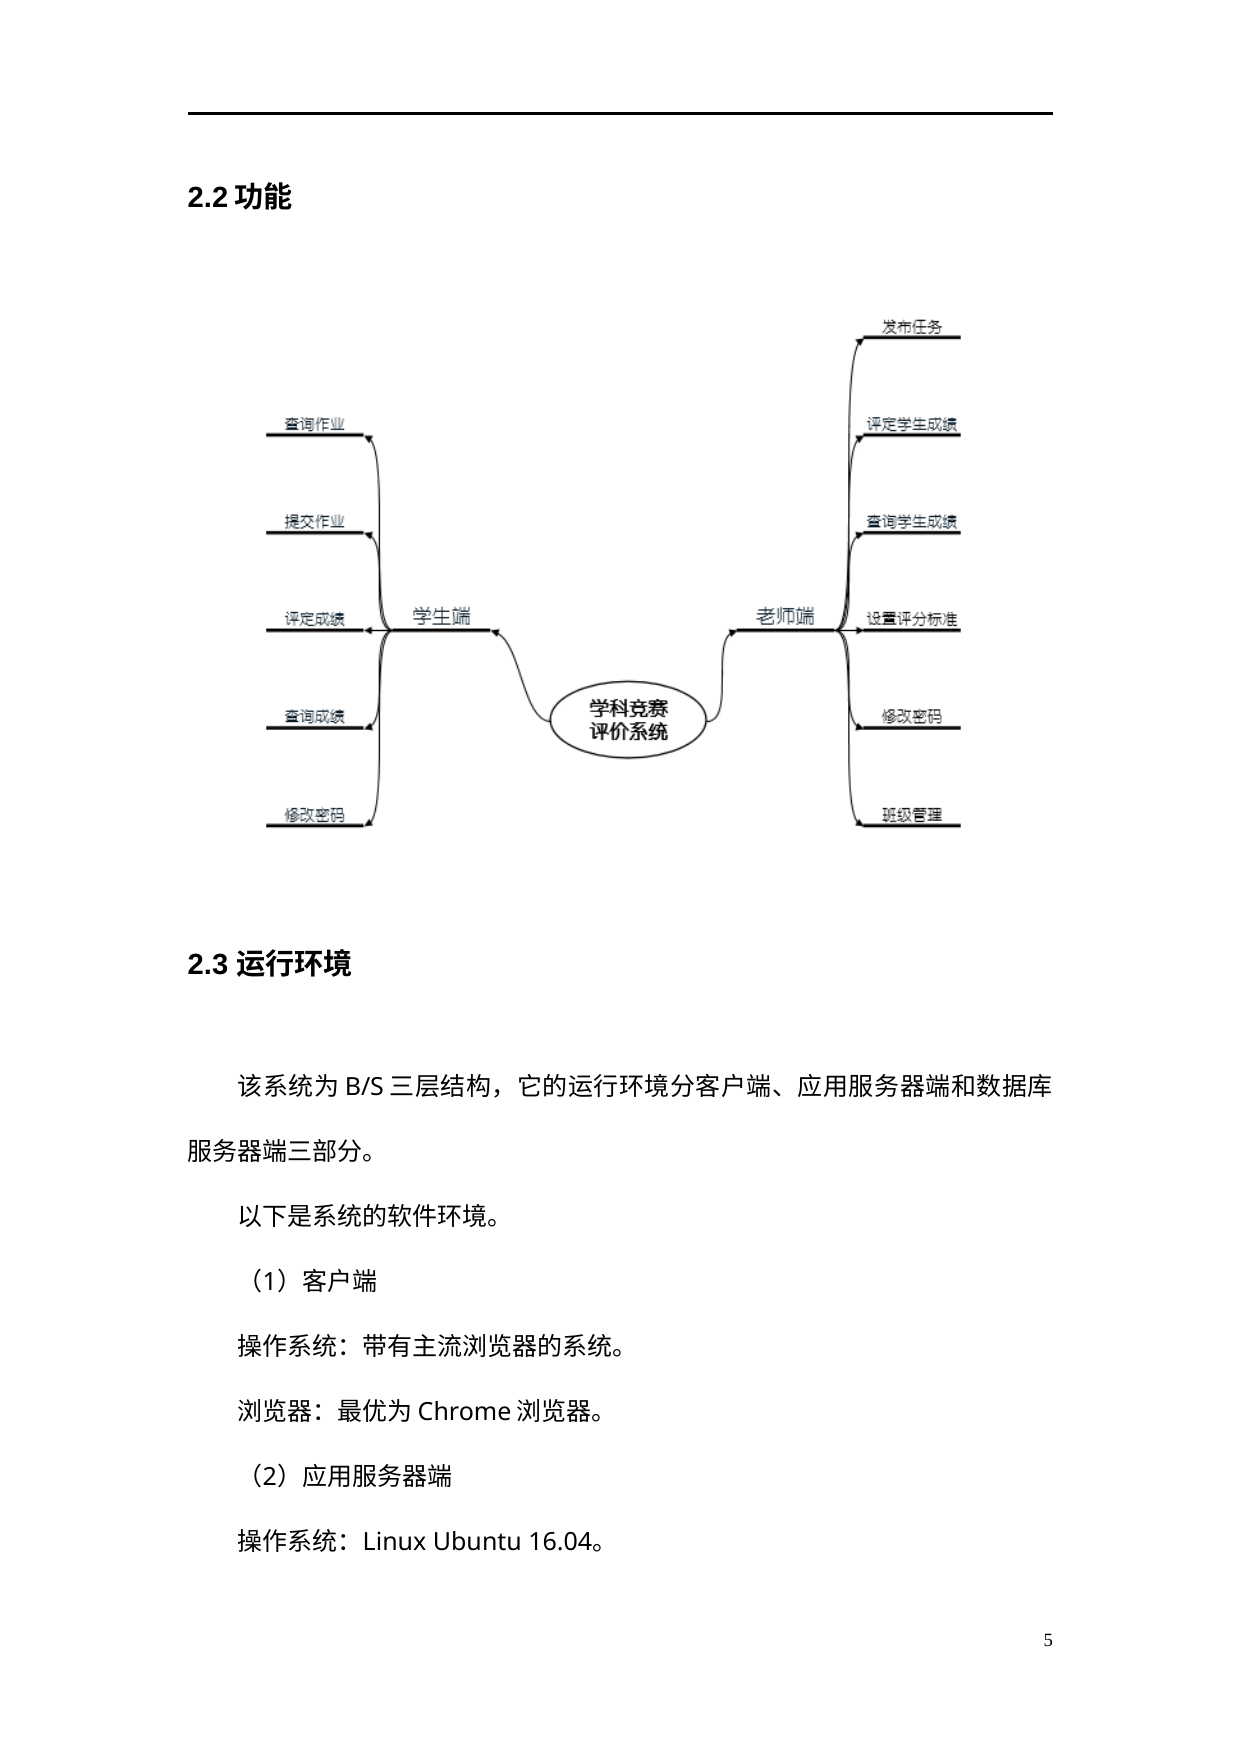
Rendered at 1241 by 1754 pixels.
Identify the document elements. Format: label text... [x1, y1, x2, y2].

text 操作系统：Linux Ubuntu 16.04。 [187, 1507, 1053, 1572]
text 浏览器：最优为Chrome浏览器。 [187, 1377, 1053, 1442]
text （1）客户端 [187, 1247, 1053, 1312]
text 操作系统：带有主流浏览器的系统。 [187, 1312, 1053, 1377]
picture [187, 285, 1053, 885]
text 以下是系统的软件环境。 [187, 1182, 1053, 1247]
text 该系统为B/S三层结构，它的运行环境分客户端、应用服务器端和数据库服务器端三部分。 [187, 1052, 1053, 1182]
text （2）应用服务器端 [187, 1442, 1053, 1507]
subtitle 2.2功能 [187, 162, 1053, 227]
subtitle 2.3 运行环境 [187, 929, 1053, 994]
